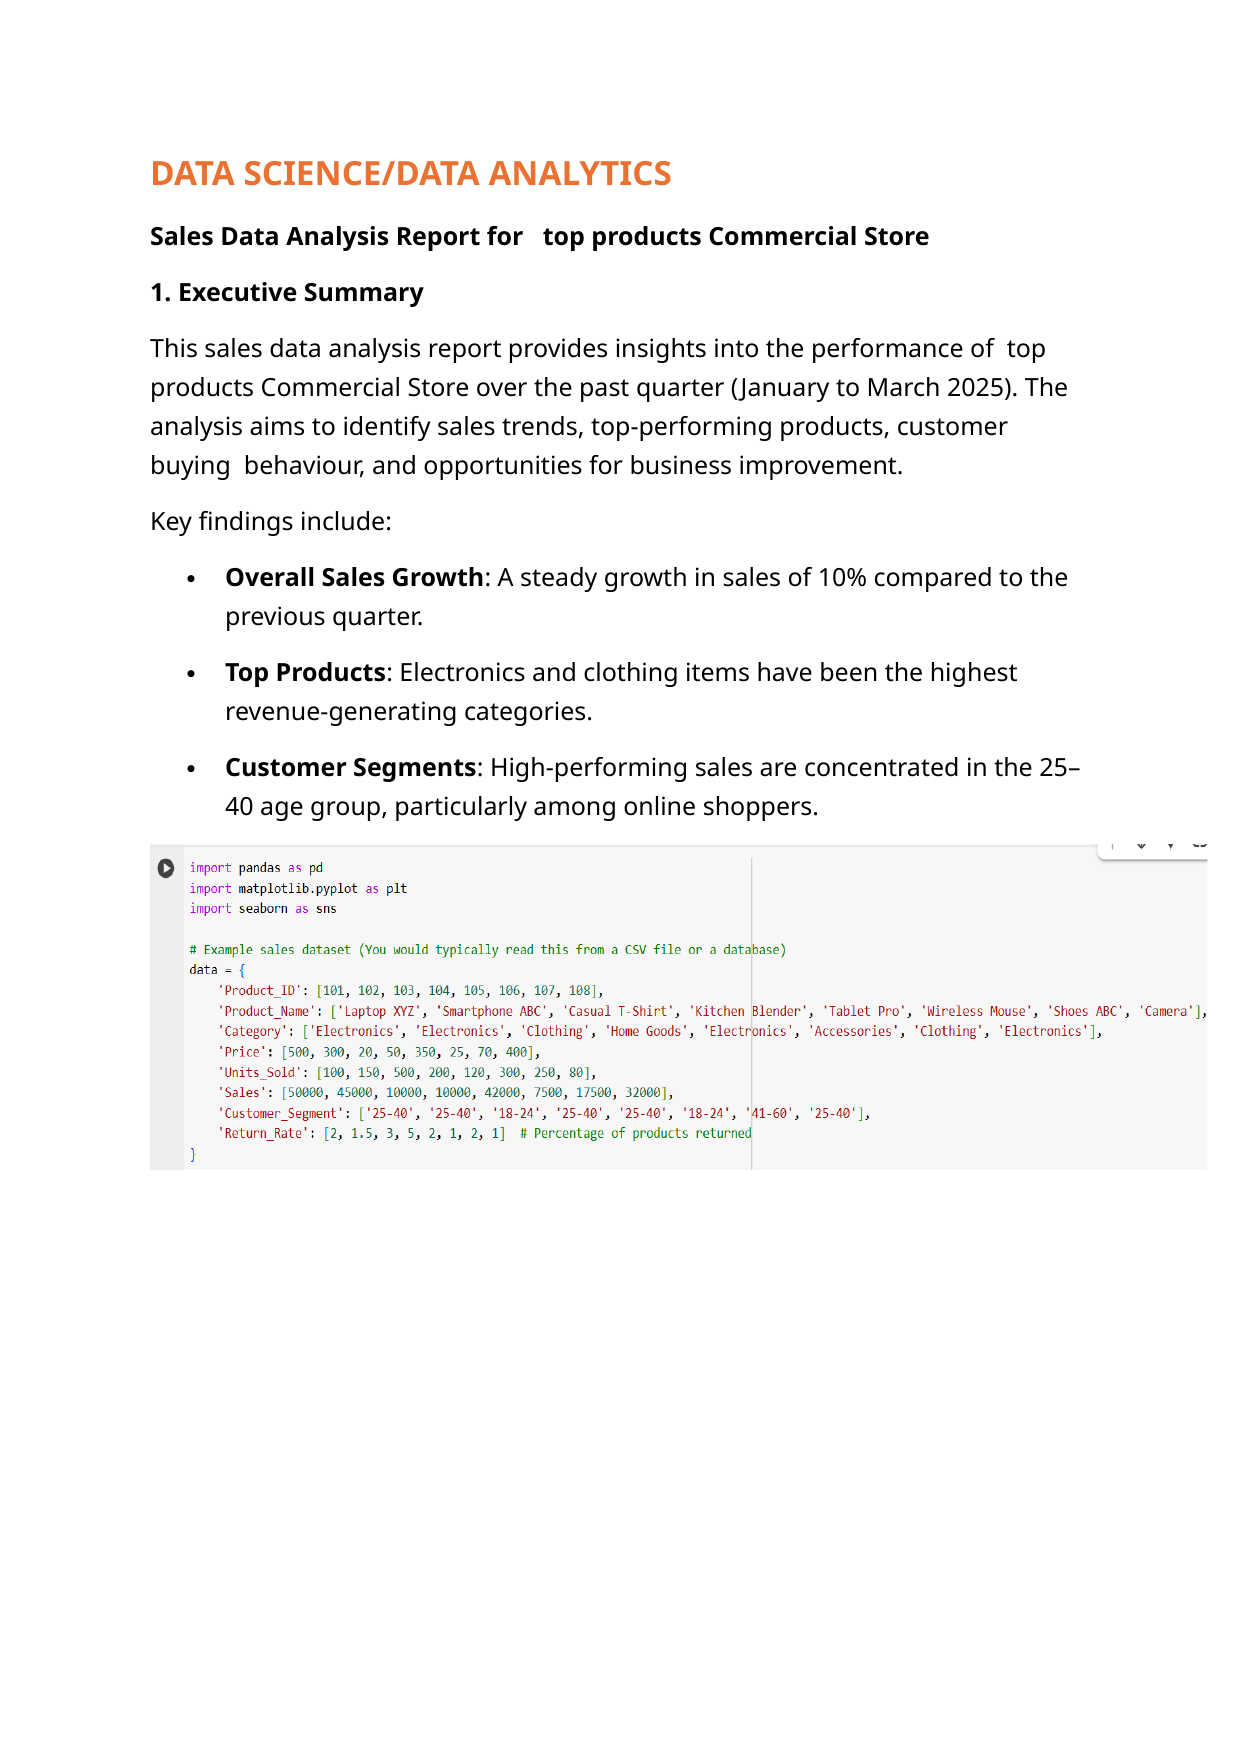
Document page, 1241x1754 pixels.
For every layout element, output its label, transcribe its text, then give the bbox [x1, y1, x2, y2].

picture [150, 844, 1208, 1170]
list Overall Sales Growth: A steady growth in sales of 10% compared to the previous quarter. [187, 560, 1090, 633]
list Customer Segments: High-performing sales are concentrated in the 25–40 age group, particularly among online shoppers. [187, 750, 1090, 823]
text Key findings include: [150, 504, 1090, 538]
text Sales Data Analysis Report for top products Commercial Store [150, 219, 1090, 253]
list Top Products: Electronics and clothing items have been the highest revenue-generating categories. [187, 655, 1090, 728]
text 1. Executive Summary [150, 275, 1090, 309]
text DATA SCIENCE/DATA ANALYTICS [150, 150, 1090, 195]
text This sales data analysis report provides insights into the performance of top products Commercial Store over the past quarter (January to March 2025). The analysis aims to identify sales trends, top-performing products, customer buying behaviour, and opportunities for business improvement. [150, 331, 1090, 482]
